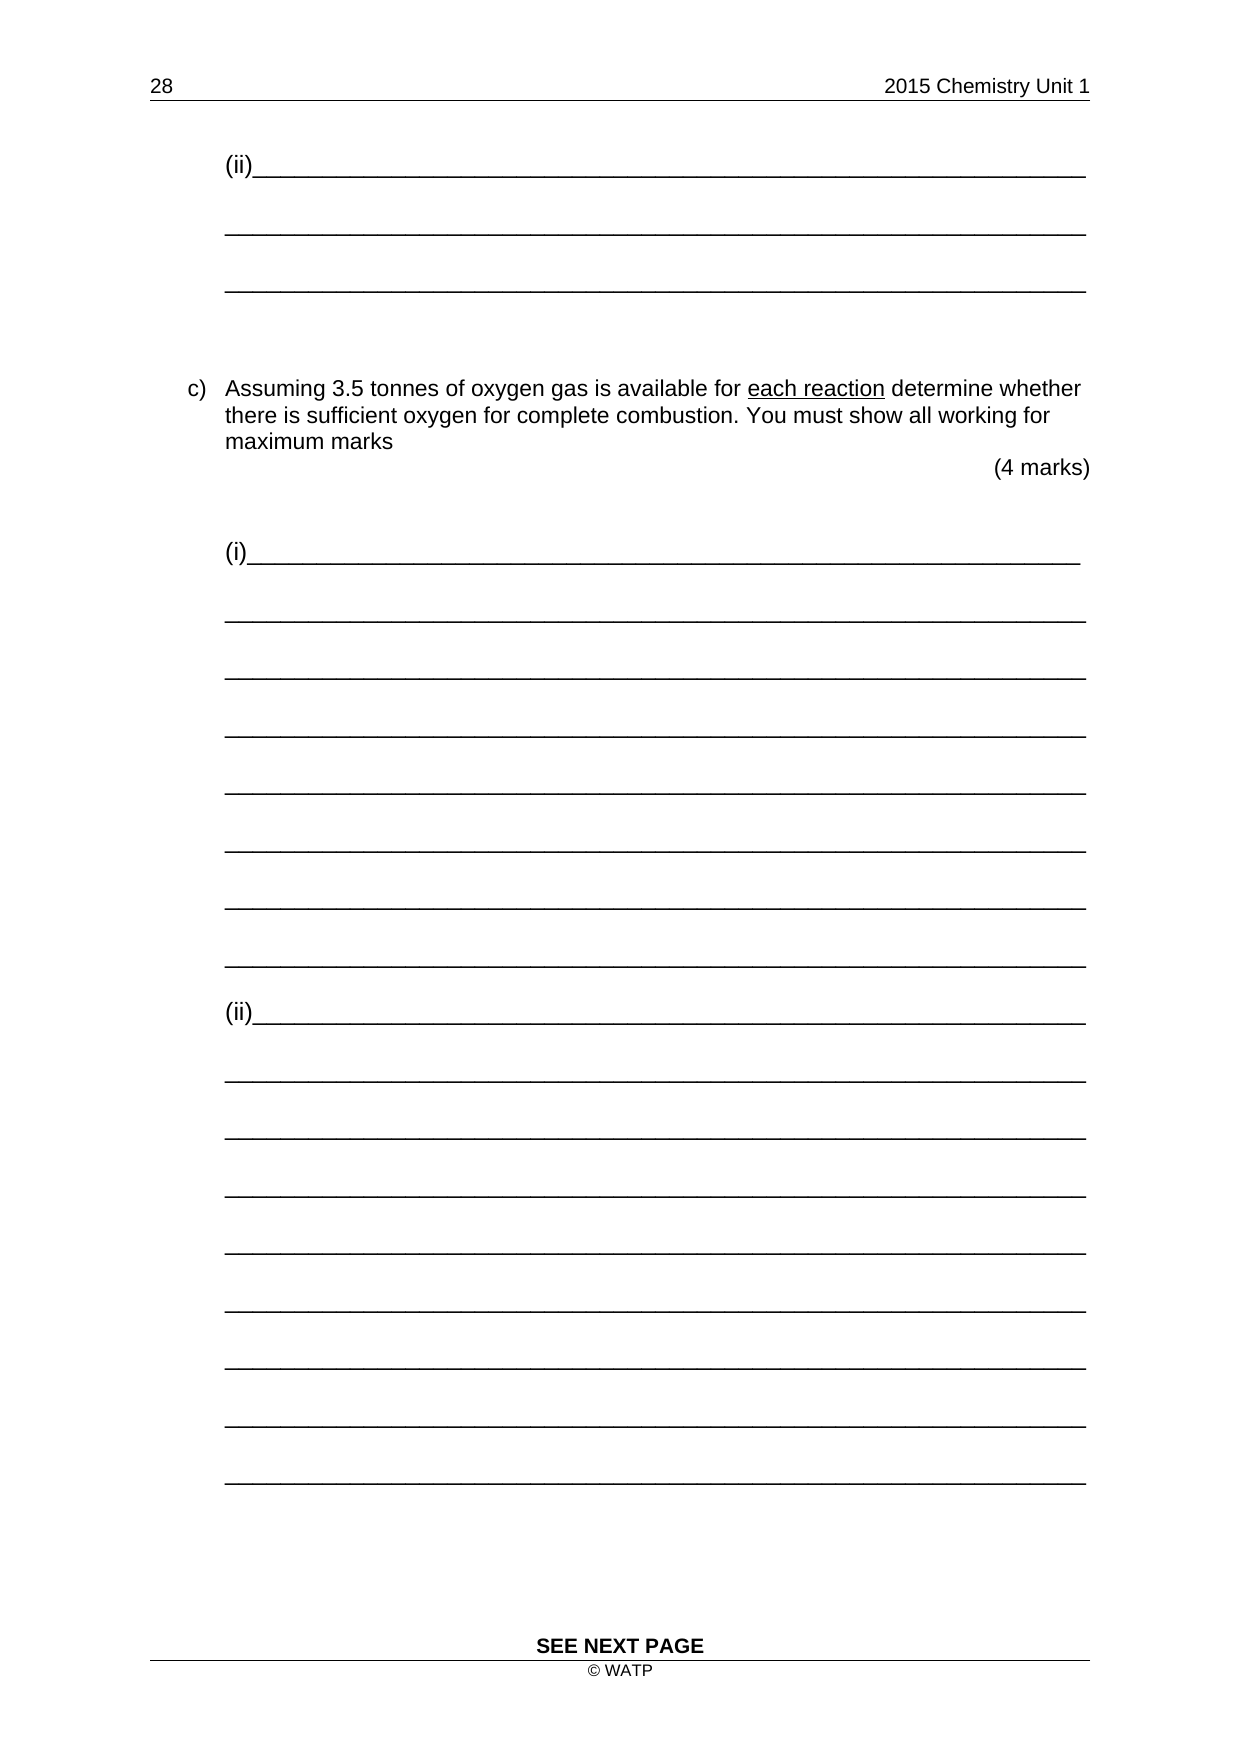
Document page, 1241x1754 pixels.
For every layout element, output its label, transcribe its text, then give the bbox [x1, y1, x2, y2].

list (ii)________________________________________________________________________________________________________________________________________________________________________________________ [225, 150, 1090, 294]
list (ii)____________________________________________________________________________________________________________________________________________________________________________________________________________________________________________________________________________________________________________________________________________________________________________________________________________________________________________________________________________________________________________________________________________________________________________ [225, 997, 1090, 1486]
list (4 marks) [225, 454, 1090, 481]
list (i)__________________________________________________________________________________________________________________________ [225, 481, 1090, 624]
list ____________________________________________________________________________________________________________________________________________________________________________________________________________________________________________________________________________________________________________________________________________________________________________________ [225, 652, 1090, 969]
list Assuming 3.5 tonnes of oxygen gas is available for each reaction determine whether there is sufficient oxygen for complete combustion. You must show all working for maximum marks [187, 375, 1090, 454]
